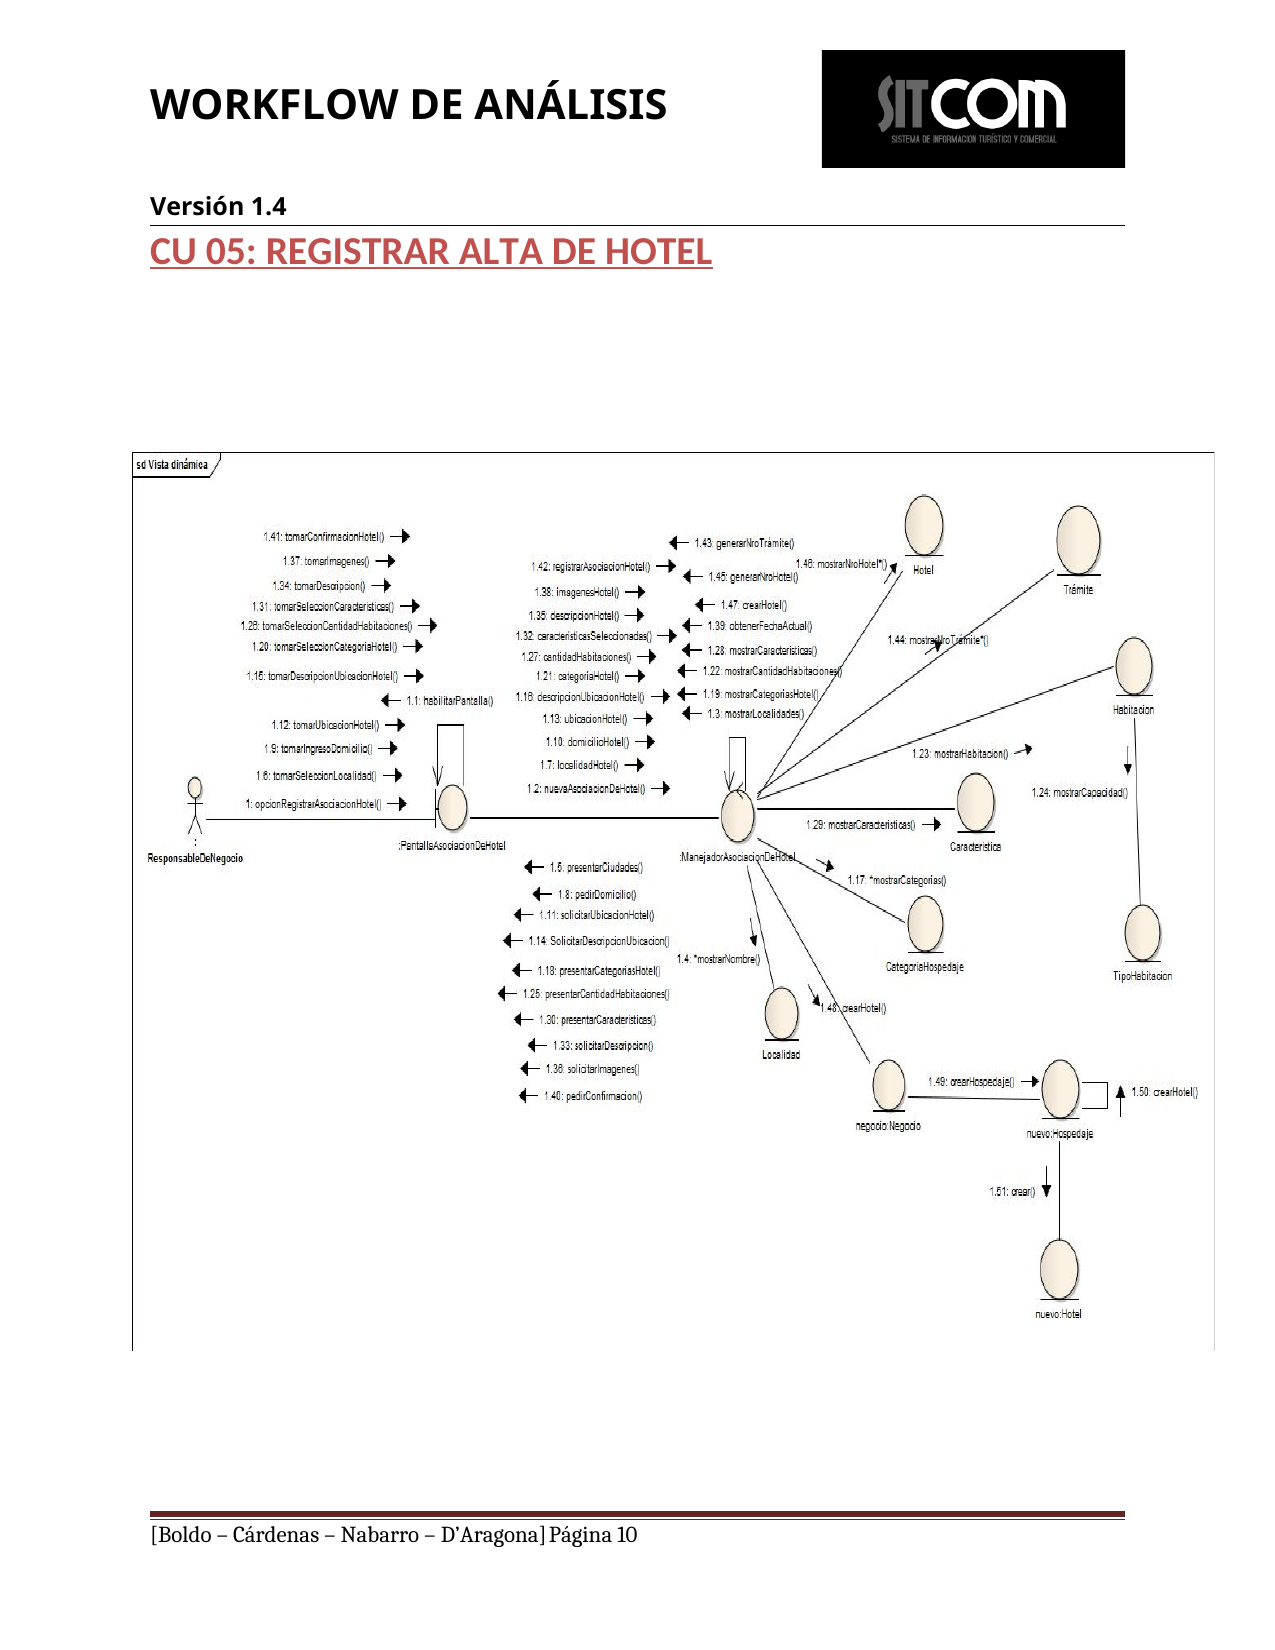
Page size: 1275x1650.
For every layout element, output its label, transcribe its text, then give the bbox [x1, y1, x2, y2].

picture [821, 50, 1125, 168]
subtitle CU 05: REGISTRAR ALTA DE HOTEL [150, 226, 1125, 329]
picture [131, 451, 1215, 1351]
